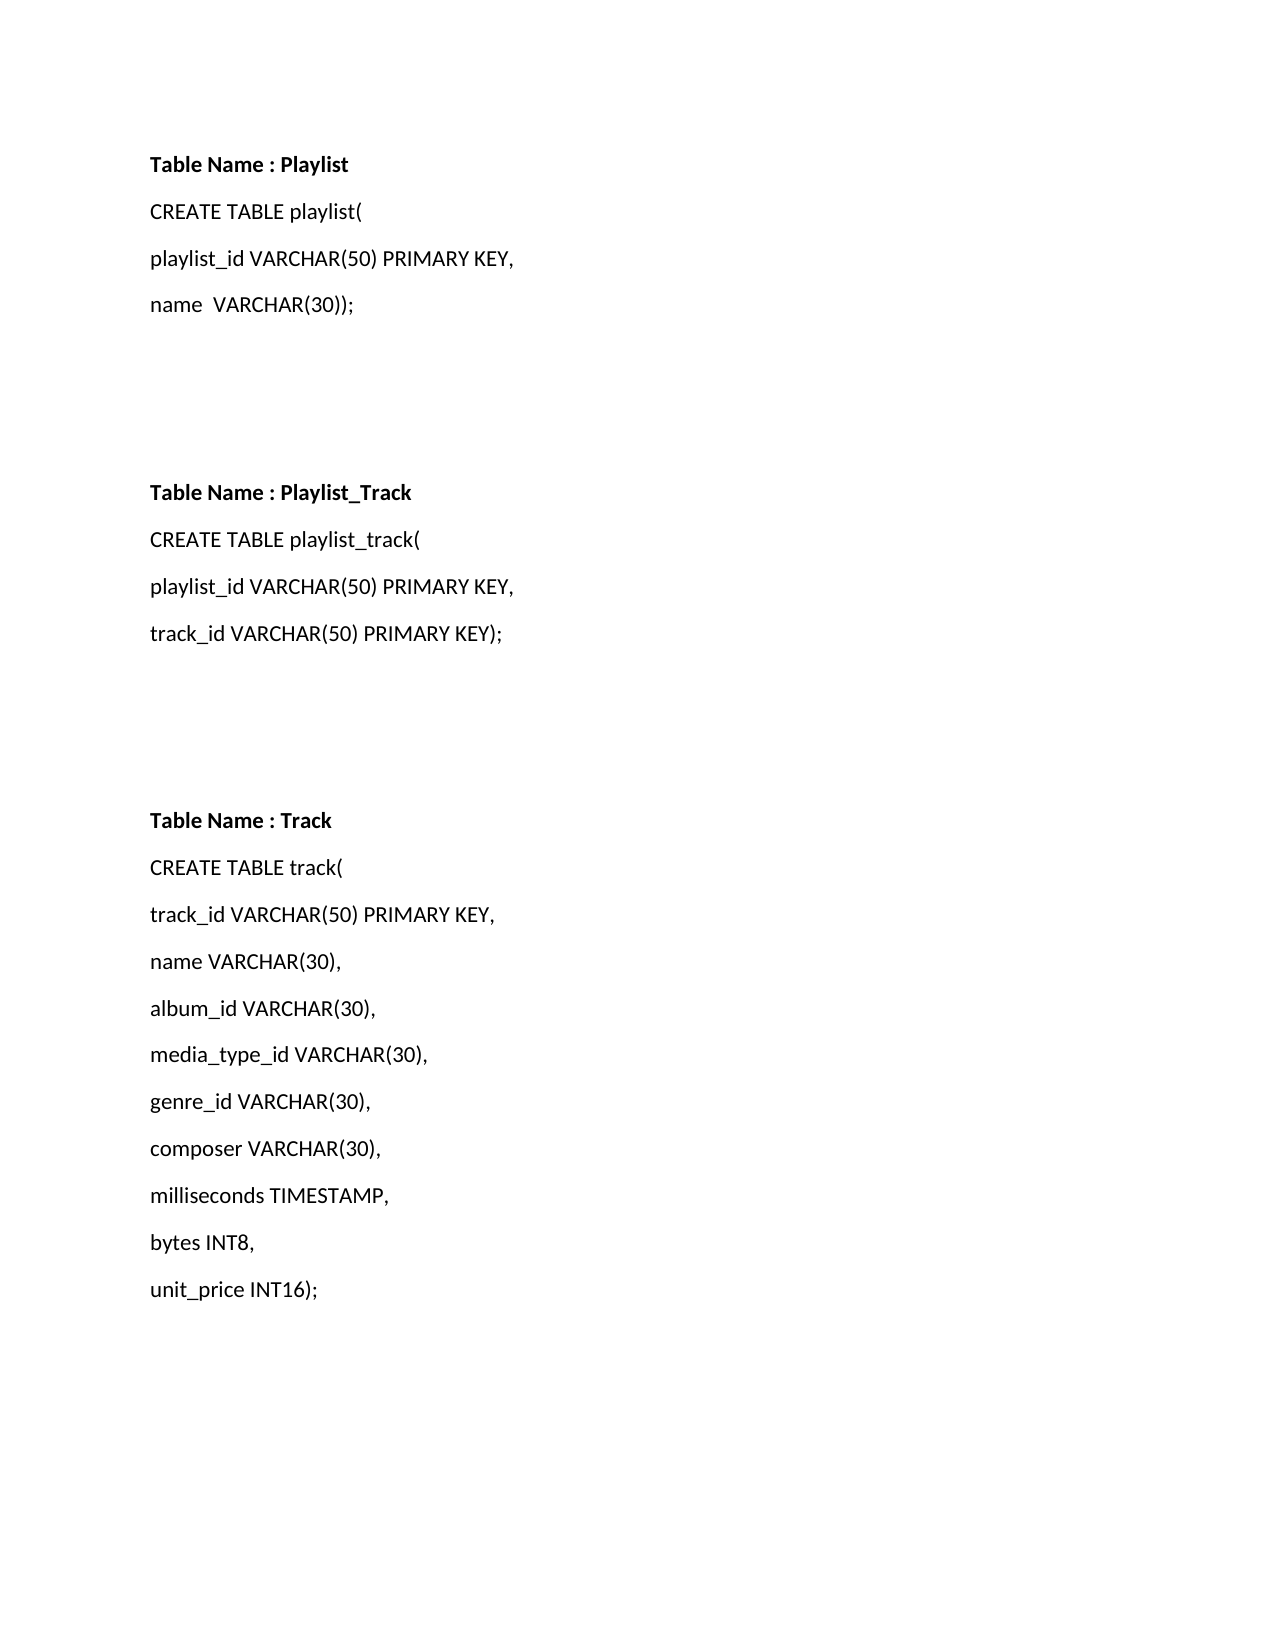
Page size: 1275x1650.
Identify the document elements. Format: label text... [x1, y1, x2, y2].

text track_id VARCHAR(50) PRIMARY KEY, [150, 900, 1125, 928]
text milliseconds TIMESTAMP, [150, 1181, 1125, 1209]
text name VARCHAR(30)); [150, 291, 1125, 319]
text CREATE TABLE playlist( [150, 197, 1125, 225]
text bytes INT8, [150, 1228, 1125, 1256]
text Table Name : Playlist_Track [150, 478, 1125, 506]
text name VARCHAR(30), [150, 947, 1125, 975]
text CREATE TABLE playlist_track( [150, 525, 1125, 553]
text unit_price INT16); [150, 1275, 1125, 1303]
text playlist_id VARCHAR(50) PRIMARY KEY, [150, 244, 1125, 272]
text track_id VARCHAR(50) PRIMARY KEY); [150, 619, 1125, 647]
text album_id VARCHAR(30), [150, 994, 1125, 1022]
text CREATE TABLE track( [150, 853, 1125, 881]
text Table Name : Track [150, 806, 1125, 834]
text media_type_id VARCHAR(30), [150, 1041, 1125, 1069]
text genre_id VARCHAR(30), [150, 1087, 1125, 1116]
text playlist_id VARCHAR(50) PRIMARY KEY, [150, 572, 1125, 600]
text composer VARCHAR(30), [150, 1134, 1125, 1162]
text Table Name : Playlist [150, 150, 1125, 178]
